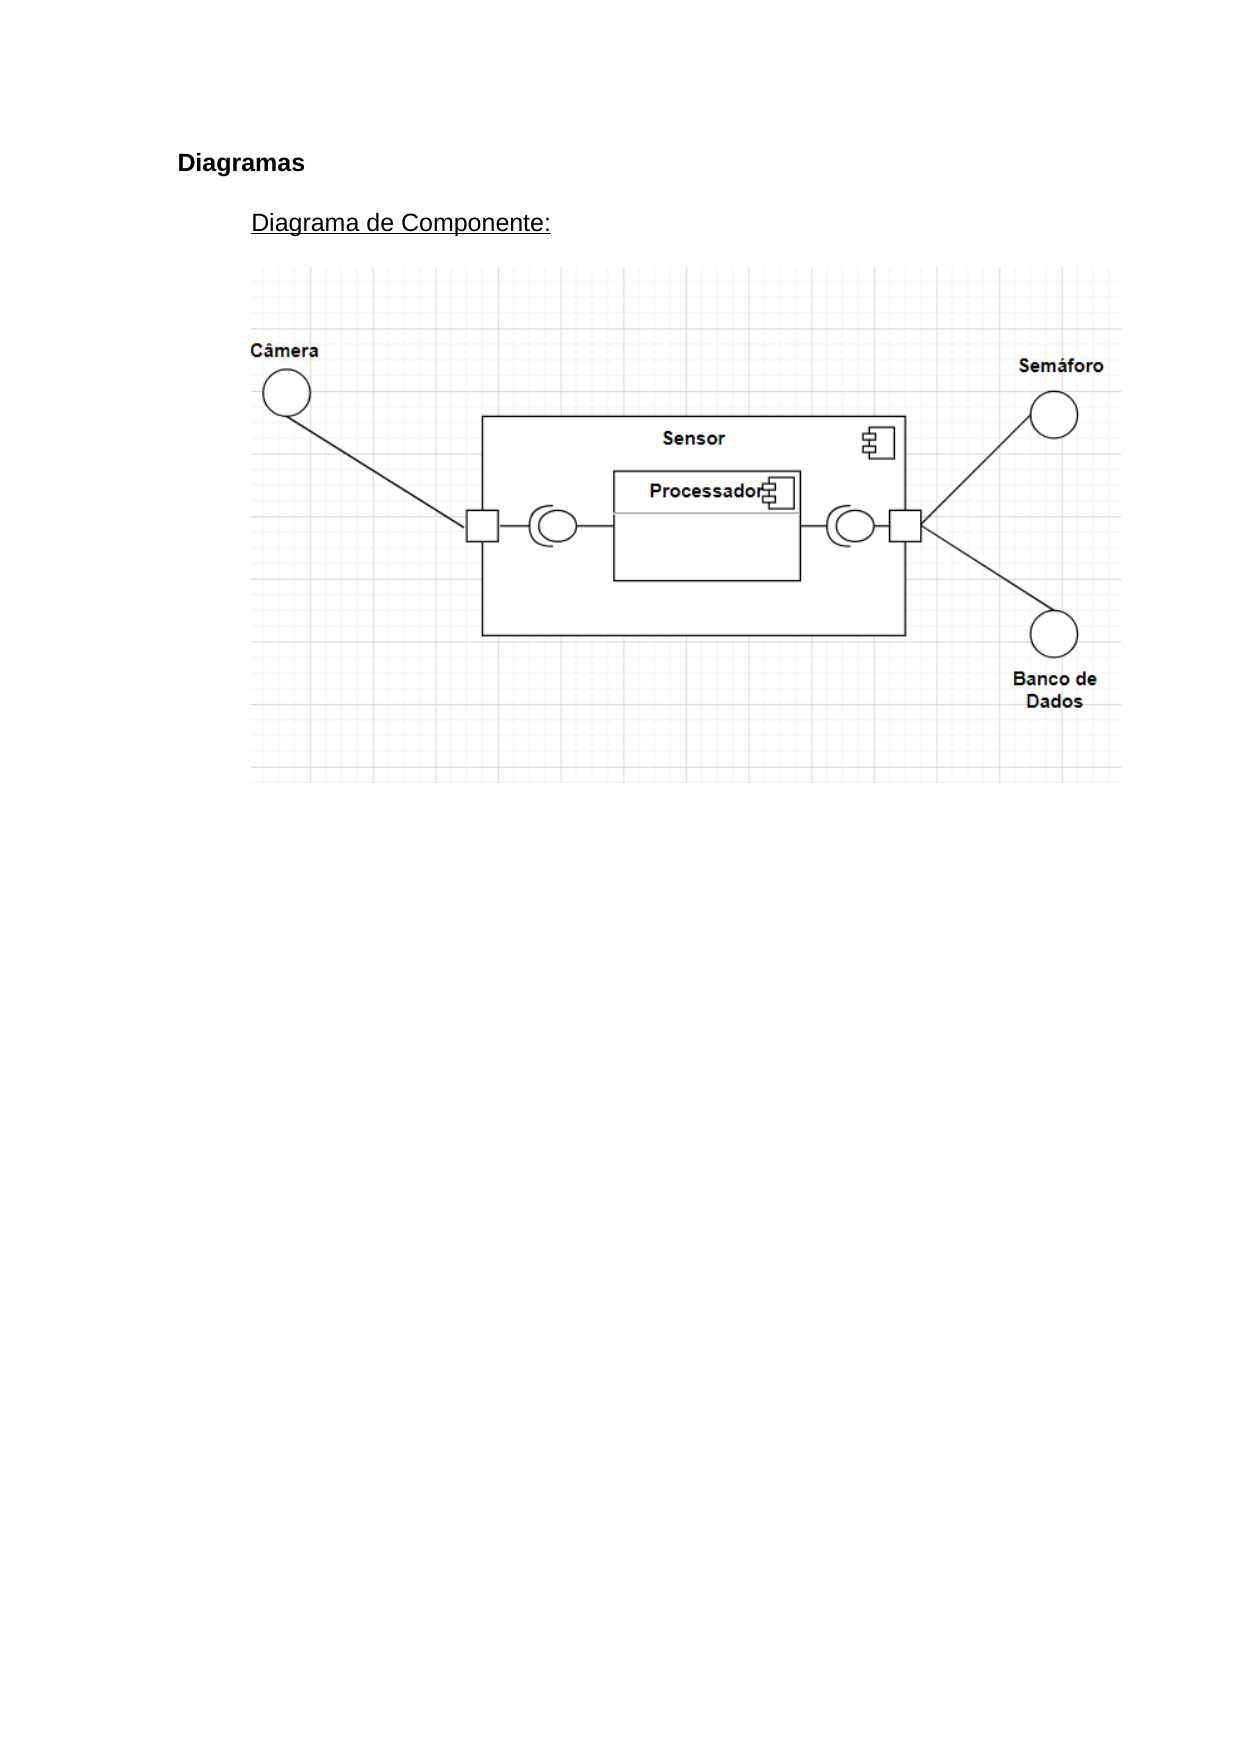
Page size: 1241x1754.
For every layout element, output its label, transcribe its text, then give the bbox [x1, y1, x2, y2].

picture [251, 267, 1122, 783]
text Diagramas [177, 148, 1063, 176]
text Diagrama de Componente: [177, 207, 1063, 236]
